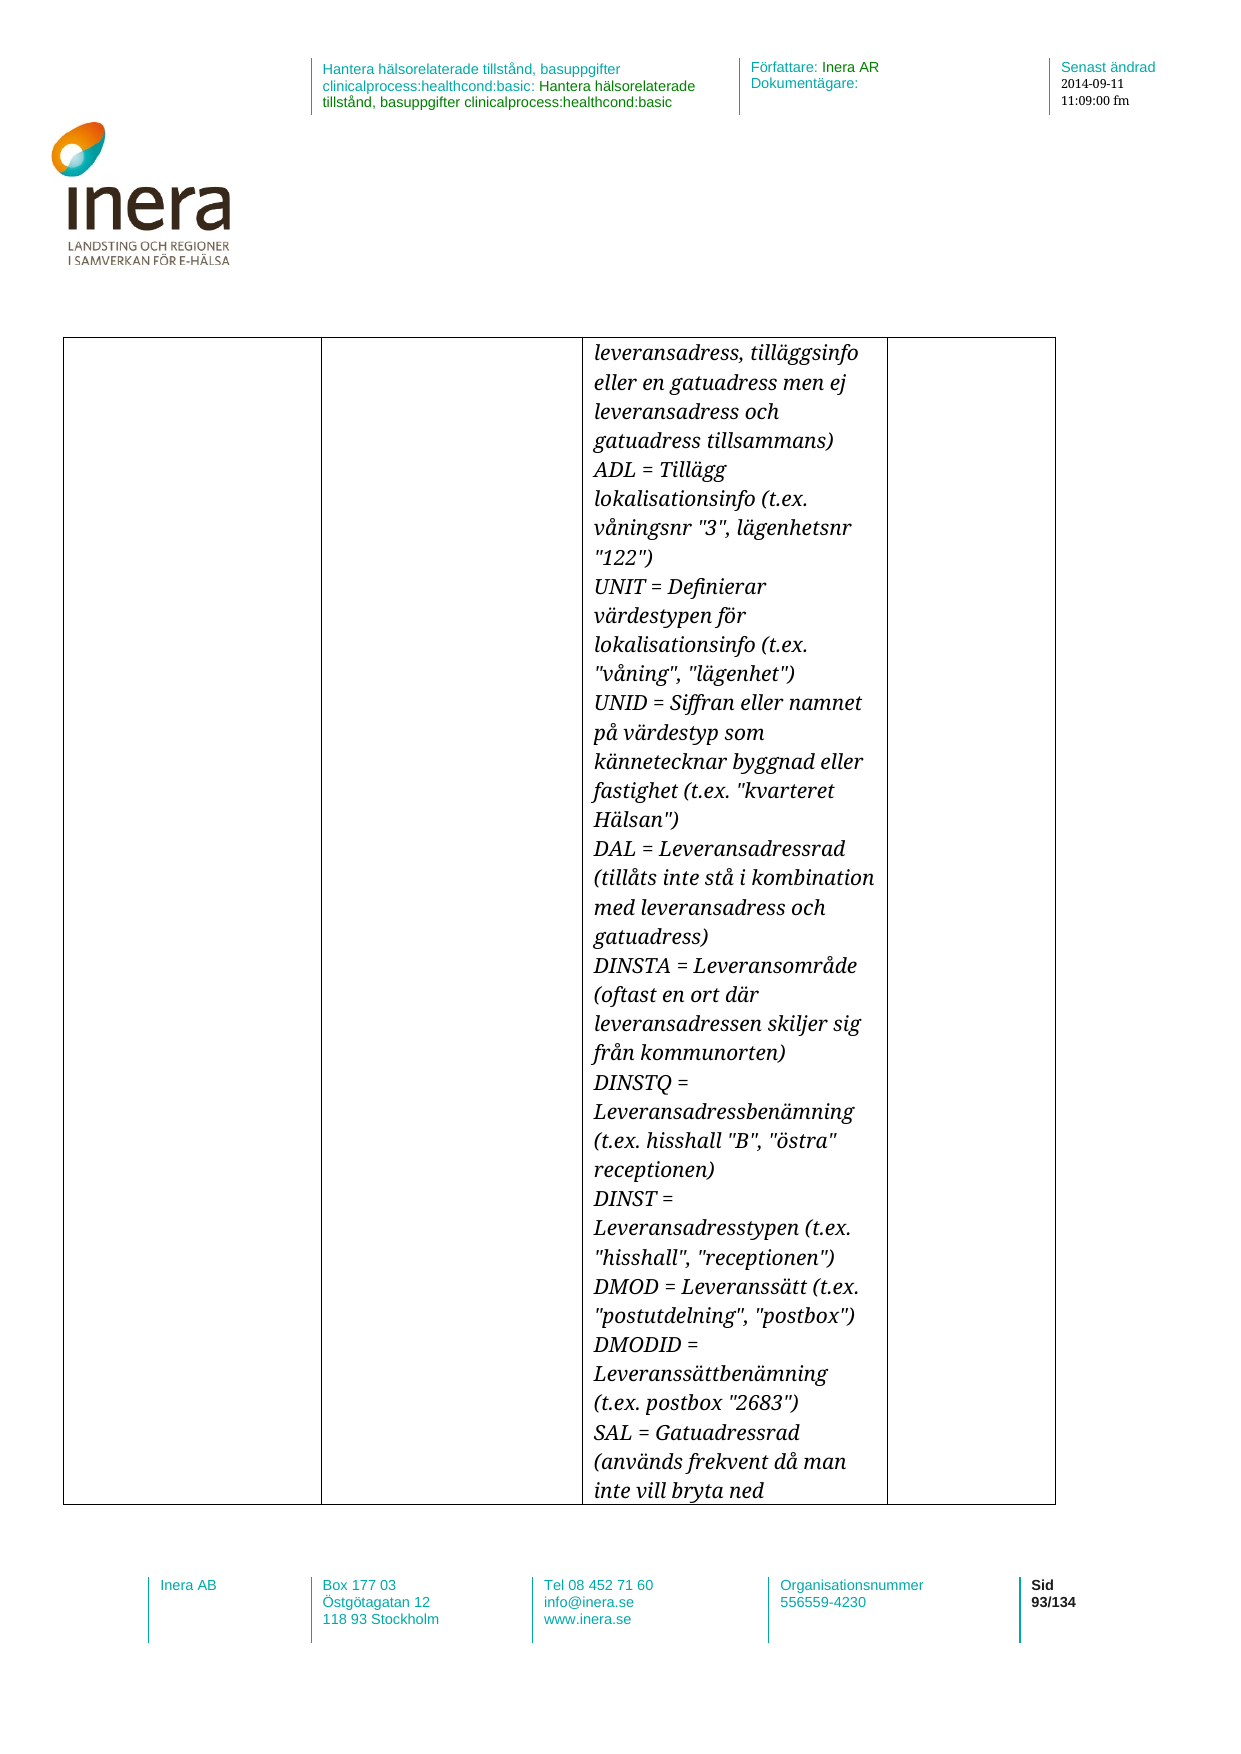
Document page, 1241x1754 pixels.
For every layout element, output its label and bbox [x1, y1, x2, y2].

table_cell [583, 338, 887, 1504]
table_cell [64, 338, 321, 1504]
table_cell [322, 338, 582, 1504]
picture [51, 122, 230, 265]
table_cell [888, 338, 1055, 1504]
